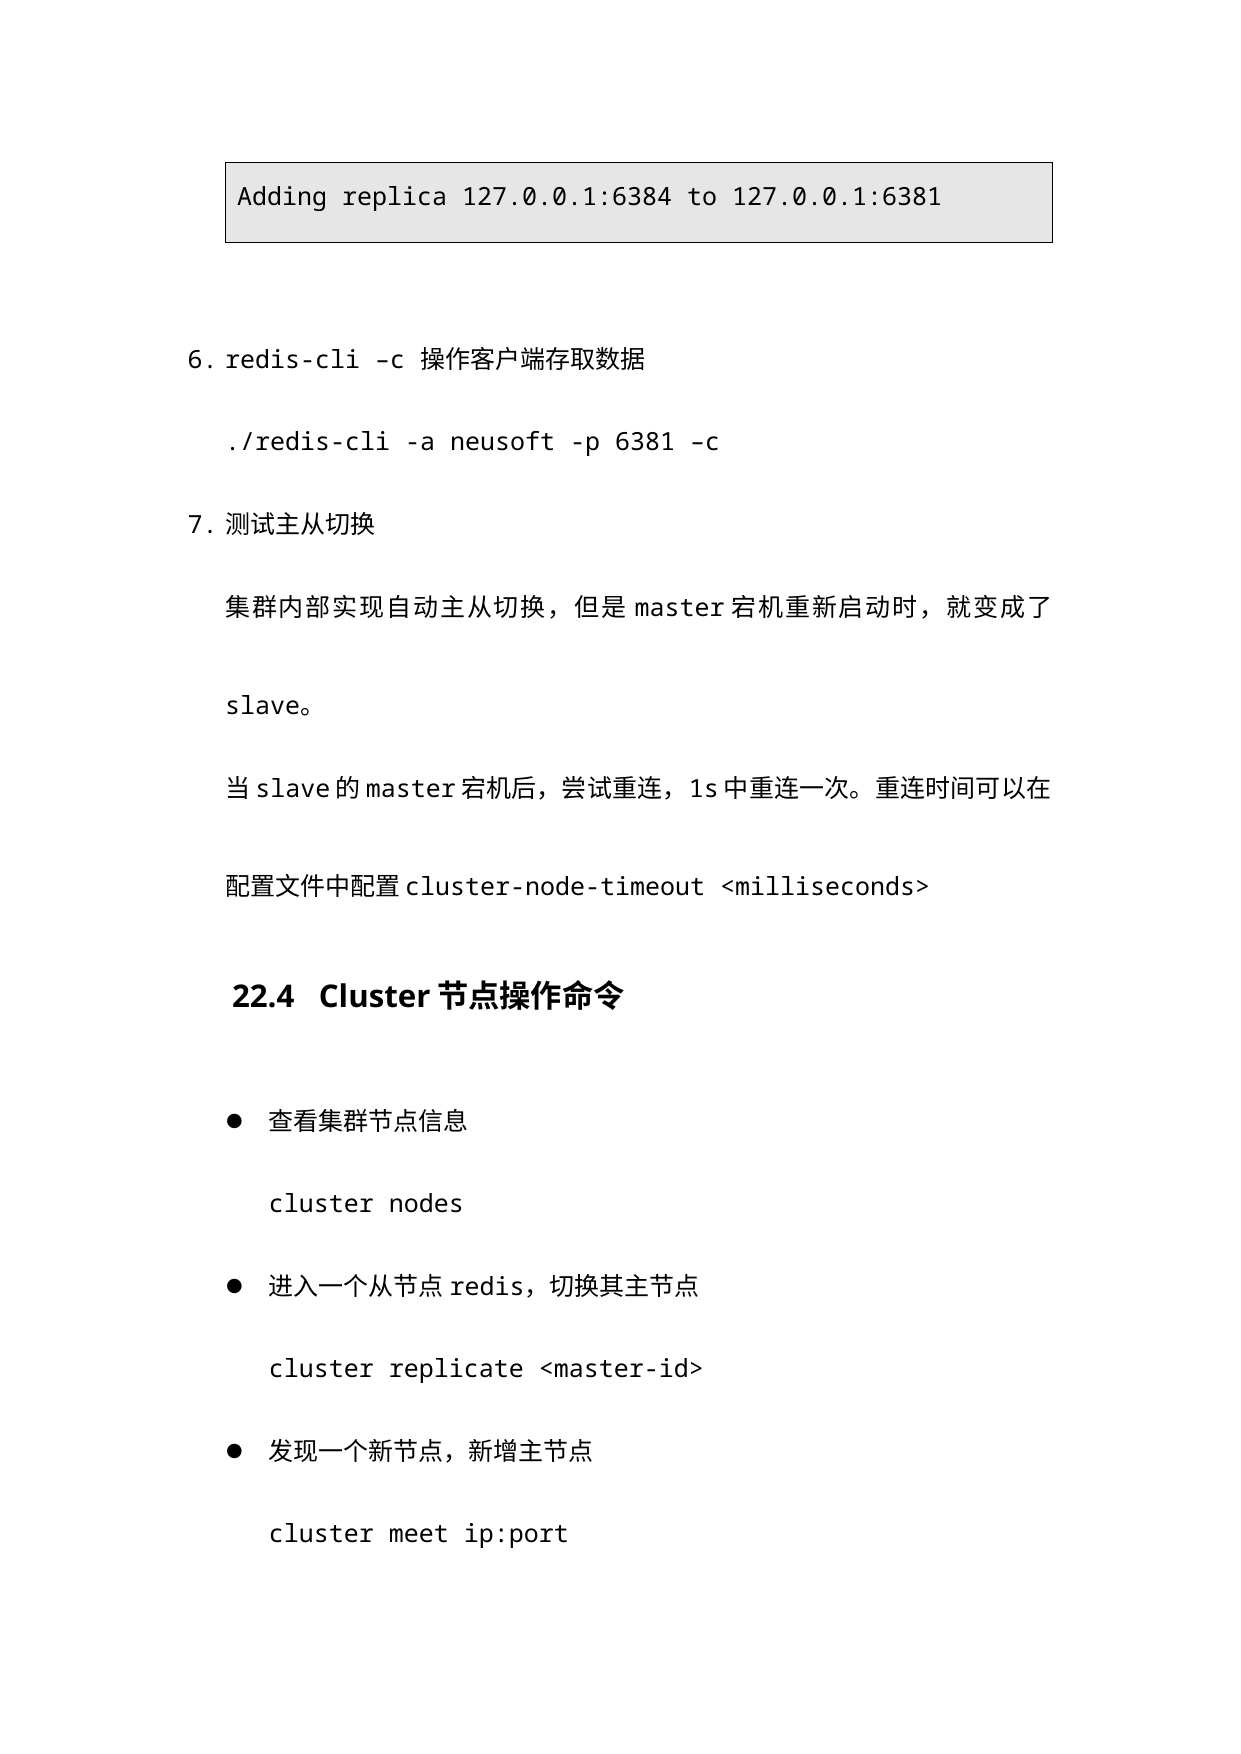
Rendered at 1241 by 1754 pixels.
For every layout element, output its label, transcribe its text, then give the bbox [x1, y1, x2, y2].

list 测试主从切换 [187, 490, 1053, 555]
list 当slave的master宕机后，尝试重连，1s中重连一次。重连时间可以在配置文件中配置cluster-node-timeout <milliseconds> [225, 754, 1053, 917]
list ./redis-cli -a neusoft -p 6381 –c [225, 408, 1053, 473]
list 进入一个从节点 redis，切换其主节点 [225, 1252, 1053, 1317]
list cluster replicate <master-id> [269, 1335, 1053, 1400]
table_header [226, 163, 1052, 242]
list cluster nodes [269, 1170, 1053, 1235]
list redis-cli –c 操作客户端存取数据 [187, 325, 1053, 390]
list 发现一个新节点，新增主节点 [225, 1417, 1053, 1482]
list 查看集群节点信息 [225, 1087, 1053, 1152]
list cluster meet ip:port [269, 1500, 1053, 1565]
subtitle Cluster节点操作命令 [232, 962, 1053, 1027]
list 集群内部实现自动主从切换，但是master宕机重新启动时，就变成了slave。 [225, 573, 1053, 736]
